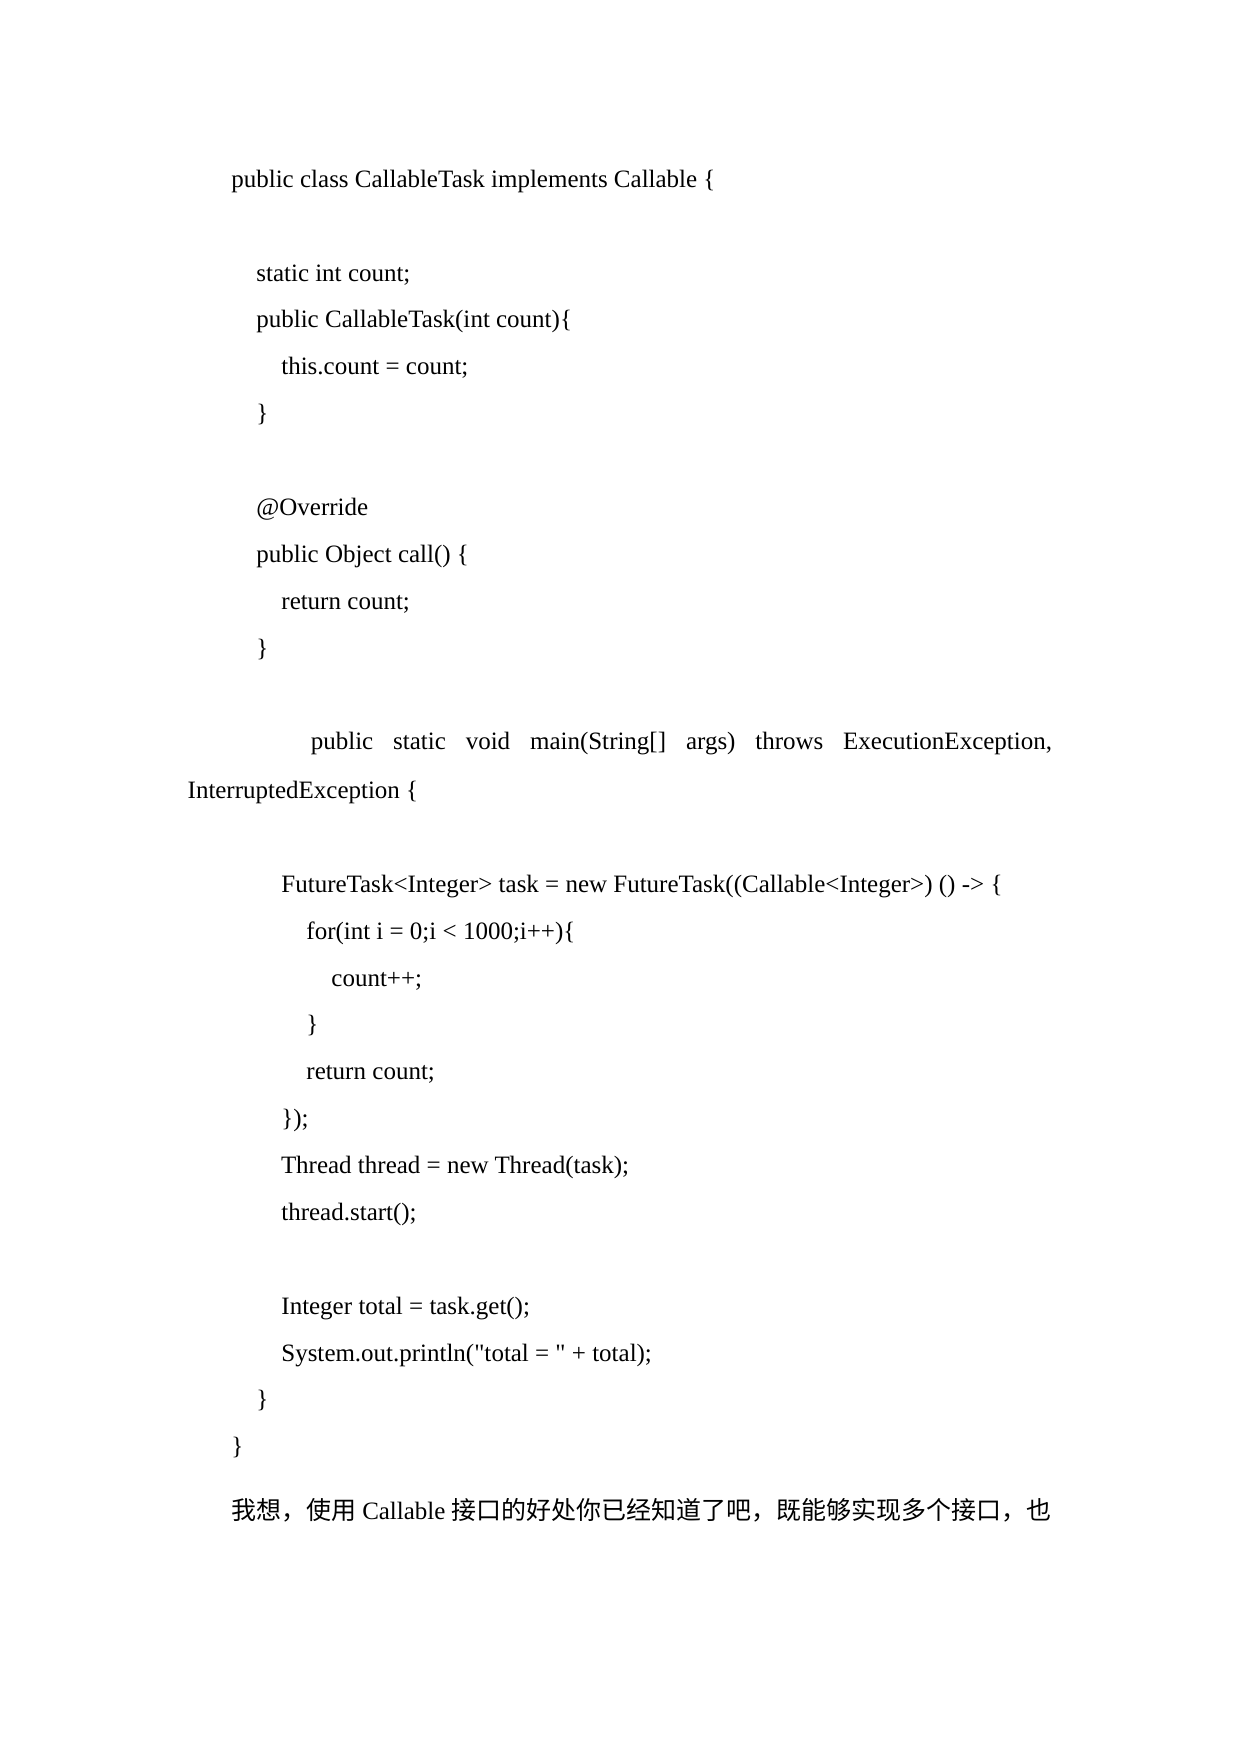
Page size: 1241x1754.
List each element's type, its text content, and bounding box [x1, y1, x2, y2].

text public CallableTask(int count){ [187, 303, 1053, 335]
text for(int i = 0;i < 1000;i++){ [187, 914, 1053, 946]
text count++; [187, 961, 1053, 993]
text Integer total = task.get(); [187, 1289, 1053, 1321]
text @Override [187, 490, 1053, 523]
text } [187, 396, 1053, 429]
text public static void main(String[] args) throws ExecutionException, InterruptedException { [187, 724, 1053, 806]
text thread.start(); [187, 1195, 1053, 1228]
text } [187, 1008, 1053, 1040]
text } [187, 1429, 1053, 1462]
text 我想，使用 Callable 接口的好处你已经知道了吧，既能够实现多个接口，也能够得到执行结果的返回值。Callable 和 Runnable 接口还是有一些区别的，主要区别如下 [187, 1476, 1053, 1541]
text Thread thread = new Thread(task); [187, 1148, 1053, 1181]
text System.out.println("total = " + total); [187, 1336, 1053, 1368]
text static int count; [187, 256, 1053, 288]
text this.count = count; [187, 349, 1053, 382]
text public class CallableTask implements Callable { [187, 162, 1053, 194]
text return count; [187, 584, 1053, 616]
text FutureTask<Integer> task = new FutureTask((Callable<Integer>) () -> { [187, 867, 1053, 899]
text }); [187, 1101, 1053, 1134]
text } [187, 1383, 1053, 1415]
text public Object call() { [187, 537, 1053, 569]
text } [187, 631, 1053, 663]
text return count; [187, 1054, 1053, 1087]
